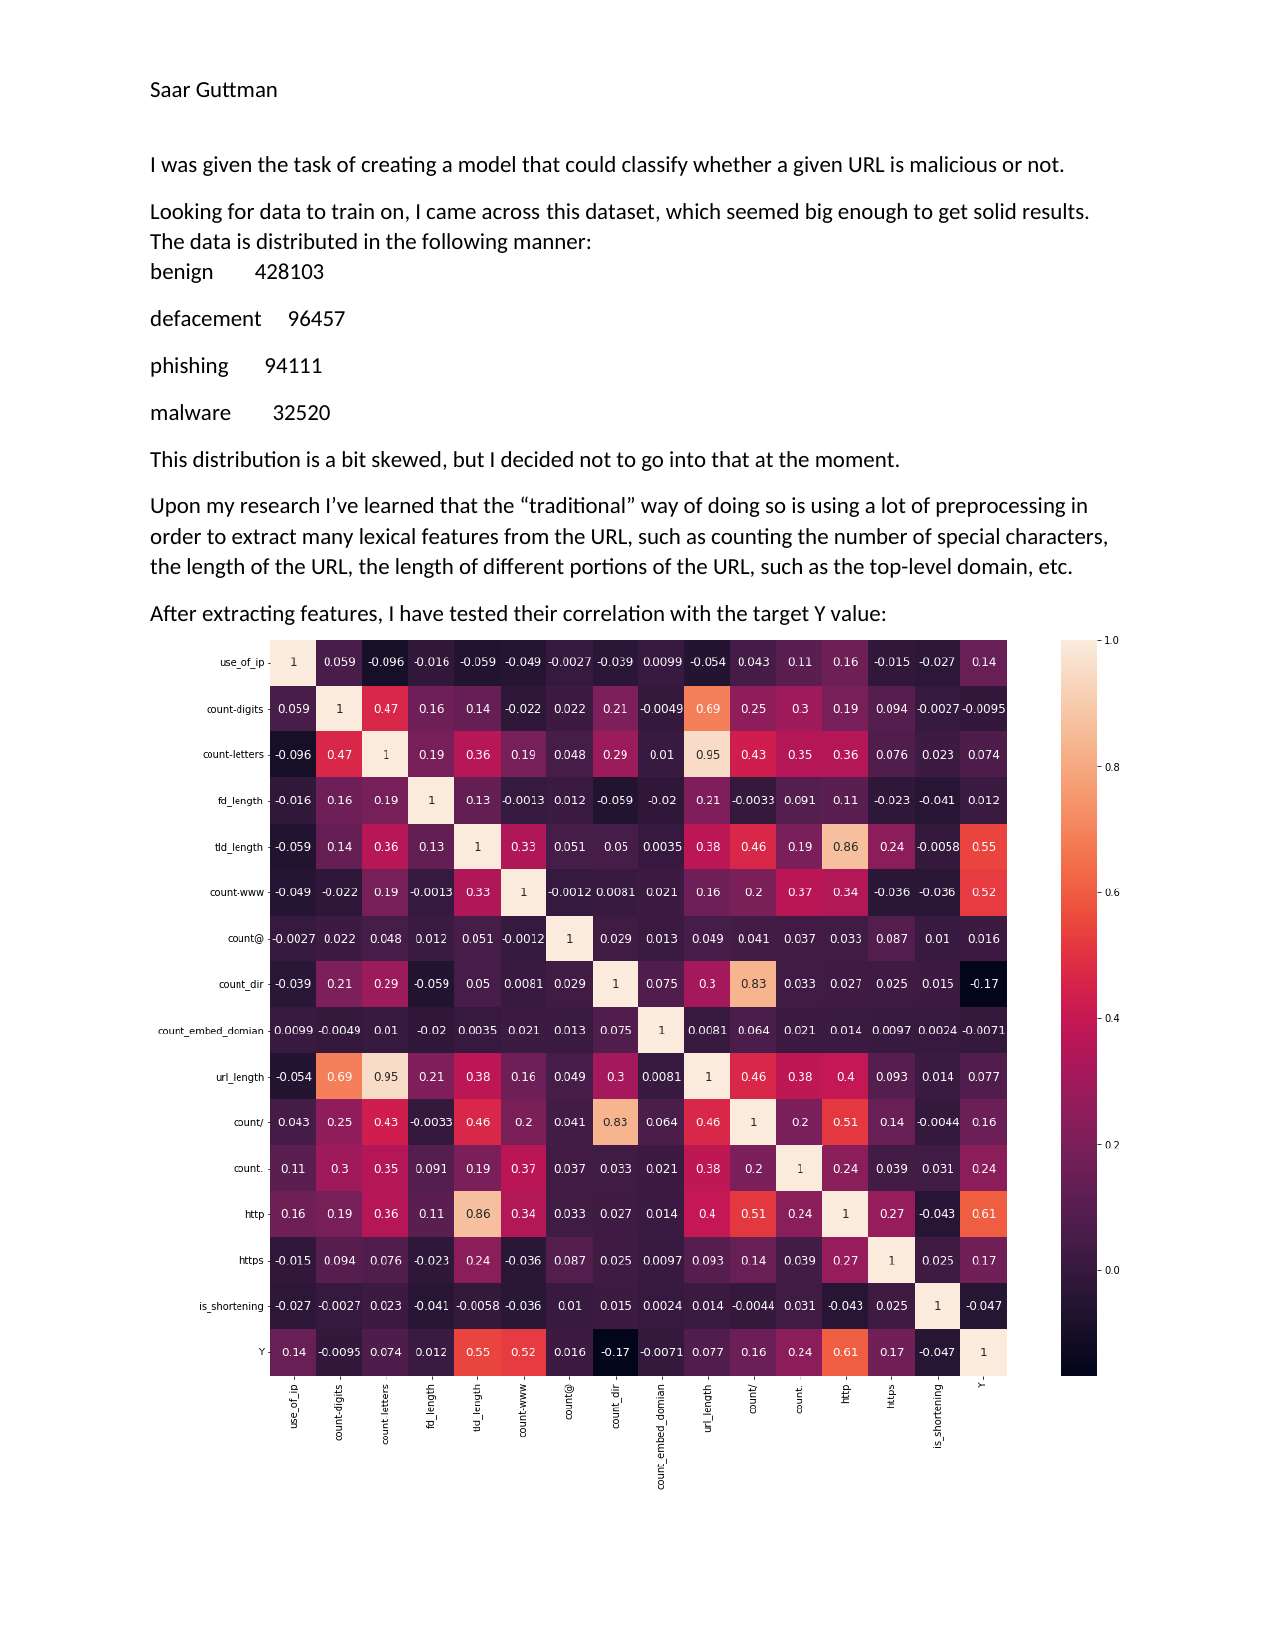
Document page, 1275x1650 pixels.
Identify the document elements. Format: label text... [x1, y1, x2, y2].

text defacement 96457 [150, 304, 1125, 332]
picture [150, 629, 1125, 1495]
text I was given the task of creating a model that could classify whether a given URL is malicious or not. [150, 150, 1125, 178]
text Looking for data to train on, I came across this dataset, which seemed big enough to get solid results. The data is distributed in the following manner: benign 428103 [150, 197, 1125, 285]
text phishing 94111 [150, 351, 1125, 379]
text After extracting features, I have tested their correlation with the target Y value: [150, 599, 1125, 629]
text Upon my research I’ve learned that the “traditional” way of doing so is using a lot of preprocessing in order to extract many lexical features from the URL, such as counting the number of special characters, the length of the URL, the length of different portions of the URL, such as the top-level domain, etc. [150, 492, 1125, 580]
text malware 32520 [150, 398, 1125, 426]
text This distribution is a bit skewed, but I decided not to go into that at the moment. [150, 445, 1125, 473]
